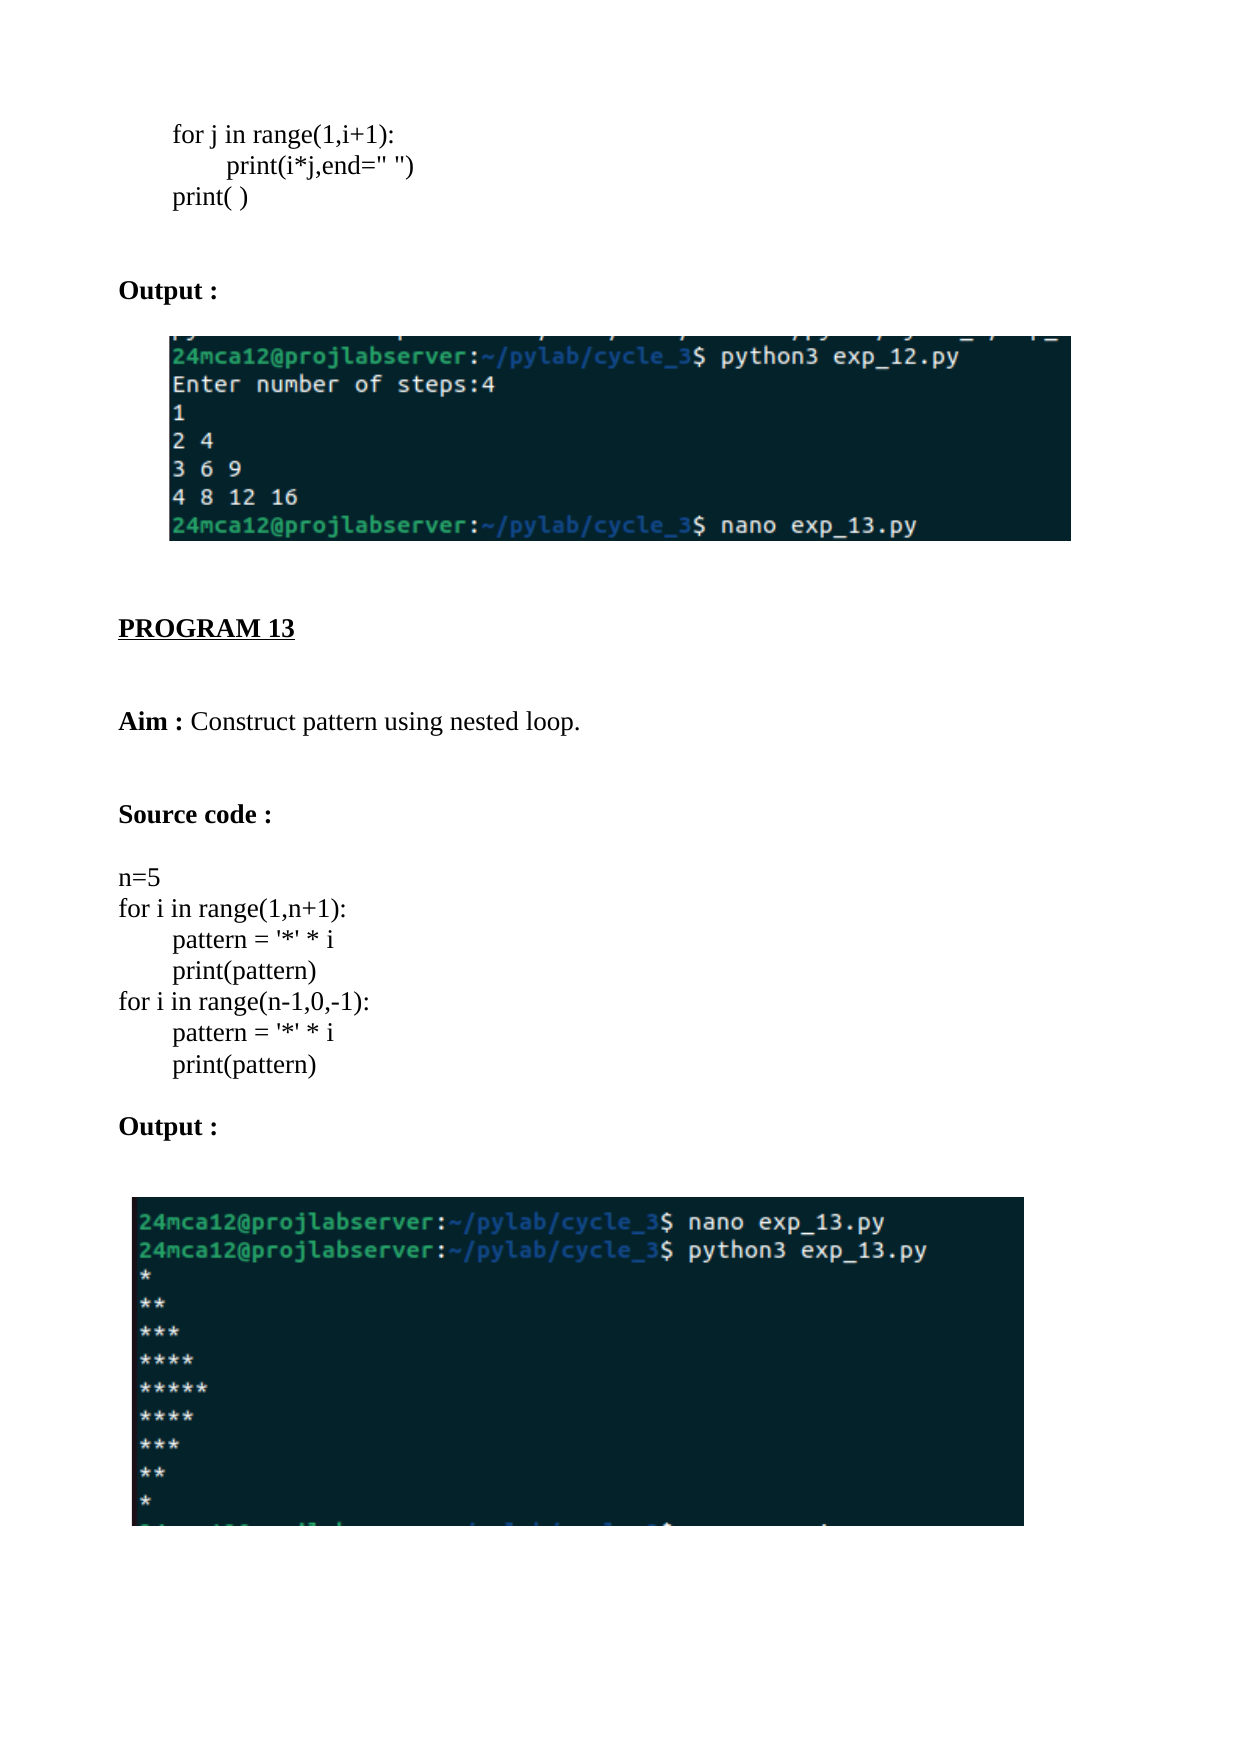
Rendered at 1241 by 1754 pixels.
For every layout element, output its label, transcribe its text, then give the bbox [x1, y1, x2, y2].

text Output : [118, 274, 1122, 305]
text print(pattern) [118, 1048, 1122, 1079]
text Aim : Construct pattern using nested loop. [118, 705, 1122, 736]
text pattern = '*' * i [118, 923, 1122, 954]
picture [131, 1197, 1024, 1526]
text print(i*j,end=" ") [118, 149, 1122, 180]
text pattern = '*' * i [118, 1017, 1122, 1048]
text for i in range(n-1,0,-1): [118, 985, 1122, 1017]
text for j in range(1,i+1): [118, 118, 1122, 149]
text PROGRAM 13 [118, 612, 1122, 643]
text Source code : [118, 798, 1122, 830]
text for i in range(1,n+1): [118, 892, 1122, 923]
text print( ) [118, 180, 1122, 212]
text n=5 [118, 861, 1122, 892]
text print(pattern) [118, 954, 1122, 985]
text Output : [118, 1110, 1122, 1141]
picture [169, 336, 1071, 541]
